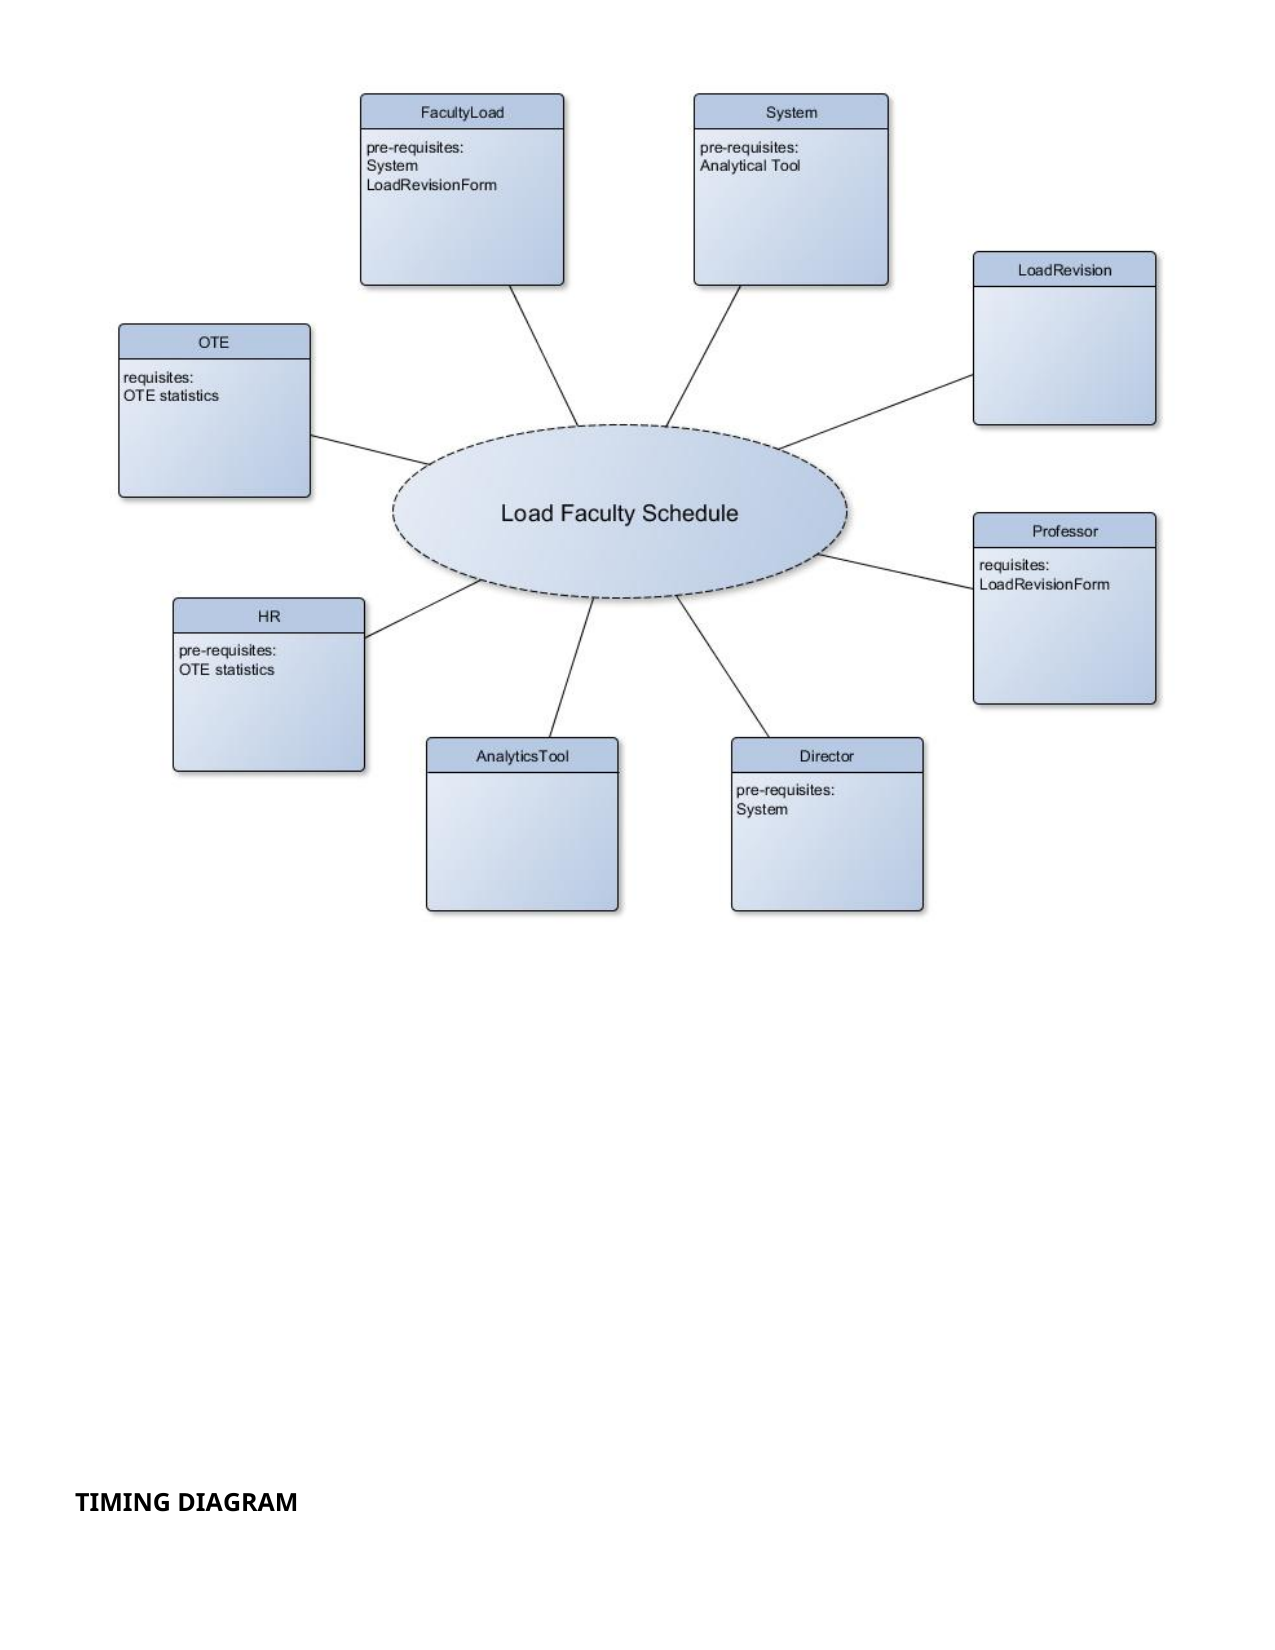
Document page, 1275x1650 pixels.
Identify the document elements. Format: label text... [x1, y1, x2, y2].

picture [99, 75, 1176, 931]
text TIMING DIAGRAM [75, 1484, 1200, 1518]
